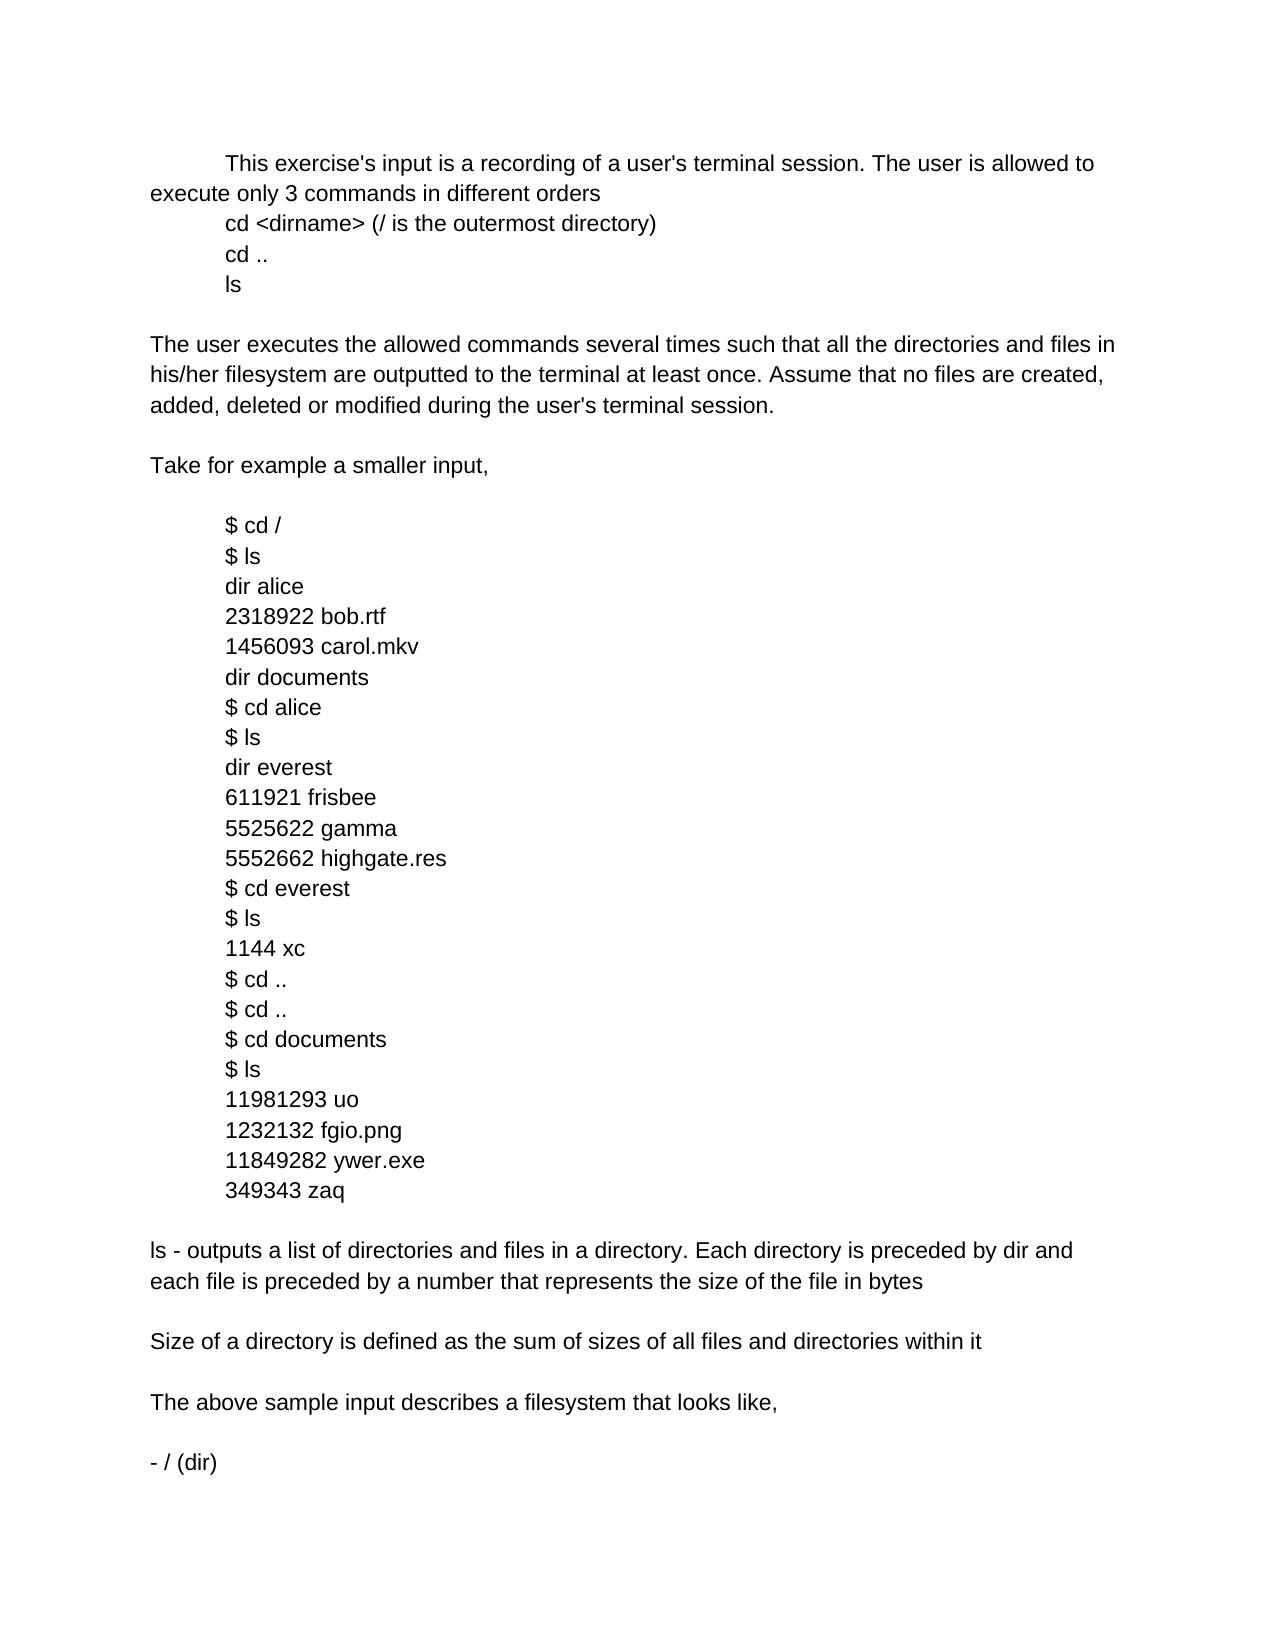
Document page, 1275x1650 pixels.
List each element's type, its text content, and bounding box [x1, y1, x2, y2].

text dir everest [225, 754, 1125, 781]
text ls - outputs a list of directories and files in a directory. Each directory is preceded by dir and each file is preceded by a number that represents the size of the file in bytes [150, 1237, 1125, 1294]
text cd .. [150, 241, 1125, 267]
text $ cd documents [225, 1026, 1125, 1052]
text dir alice [225, 573, 1125, 599]
text 1232132 fgio.png [225, 1117, 1125, 1143]
text - / (dir) [150, 1449, 1125, 1475]
text Size of a directory is defined as the sum of sizes of all files and directories within it [150, 1328, 1125, 1354]
text 611921 frisbee [225, 784, 1125, 811]
text ls [150, 271, 1125, 297]
text 5525622 gamma [225, 814, 1125, 841]
text 1144 xc [225, 935, 1125, 962]
text $ cd .. [225, 966, 1125, 992]
text $ ls [225, 905, 1125, 932]
text 11849282 ywer.exe [225, 1147, 1125, 1173]
text $ ls [225, 1056, 1125, 1083]
text dir documents [225, 663, 1125, 690]
text $ cd alice [225, 694, 1125, 720]
text The user executes the allowed commands several times such that all the directories and files in his/her filesystem are outputted to the terminal at least once. Assume that no files are created, added, deleted or modified during the user's terminal session. [150, 331, 1125, 418]
text The above sample input describes a filesystem that looks like, [150, 1388, 1125, 1415]
text 1456093 carol.mkv [225, 633, 1125, 660]
text $ cd .. [225, 996, 1125, 1022]
text Take for example a smaller input, [150, 452, 1125, 478]
text $ ls [225, 543, 1125, 569]
text This exercise's input is a recording of a user's terminal session. The user is allowed to execute only 3 commands in different orders [150, 150, 1125, 207]
text 2318922 bob.rtf [225, 603, 1125, 629]
text $ cd / [225, 512, 1125, 539]
text cd <dirname> (/ is the outermost directory) [150, 210, 1125, 237]
text $ ls [225, 724, 1125, 750]
text $ cd everest [225, 875, 1125, 901]
text 5552662 highgate.res [225, 845, 1125, 871]
text 349343 zaq [225, 1177, 1125, 1203]
text 11981293 uo [225, 1086, 1125, 1113]
